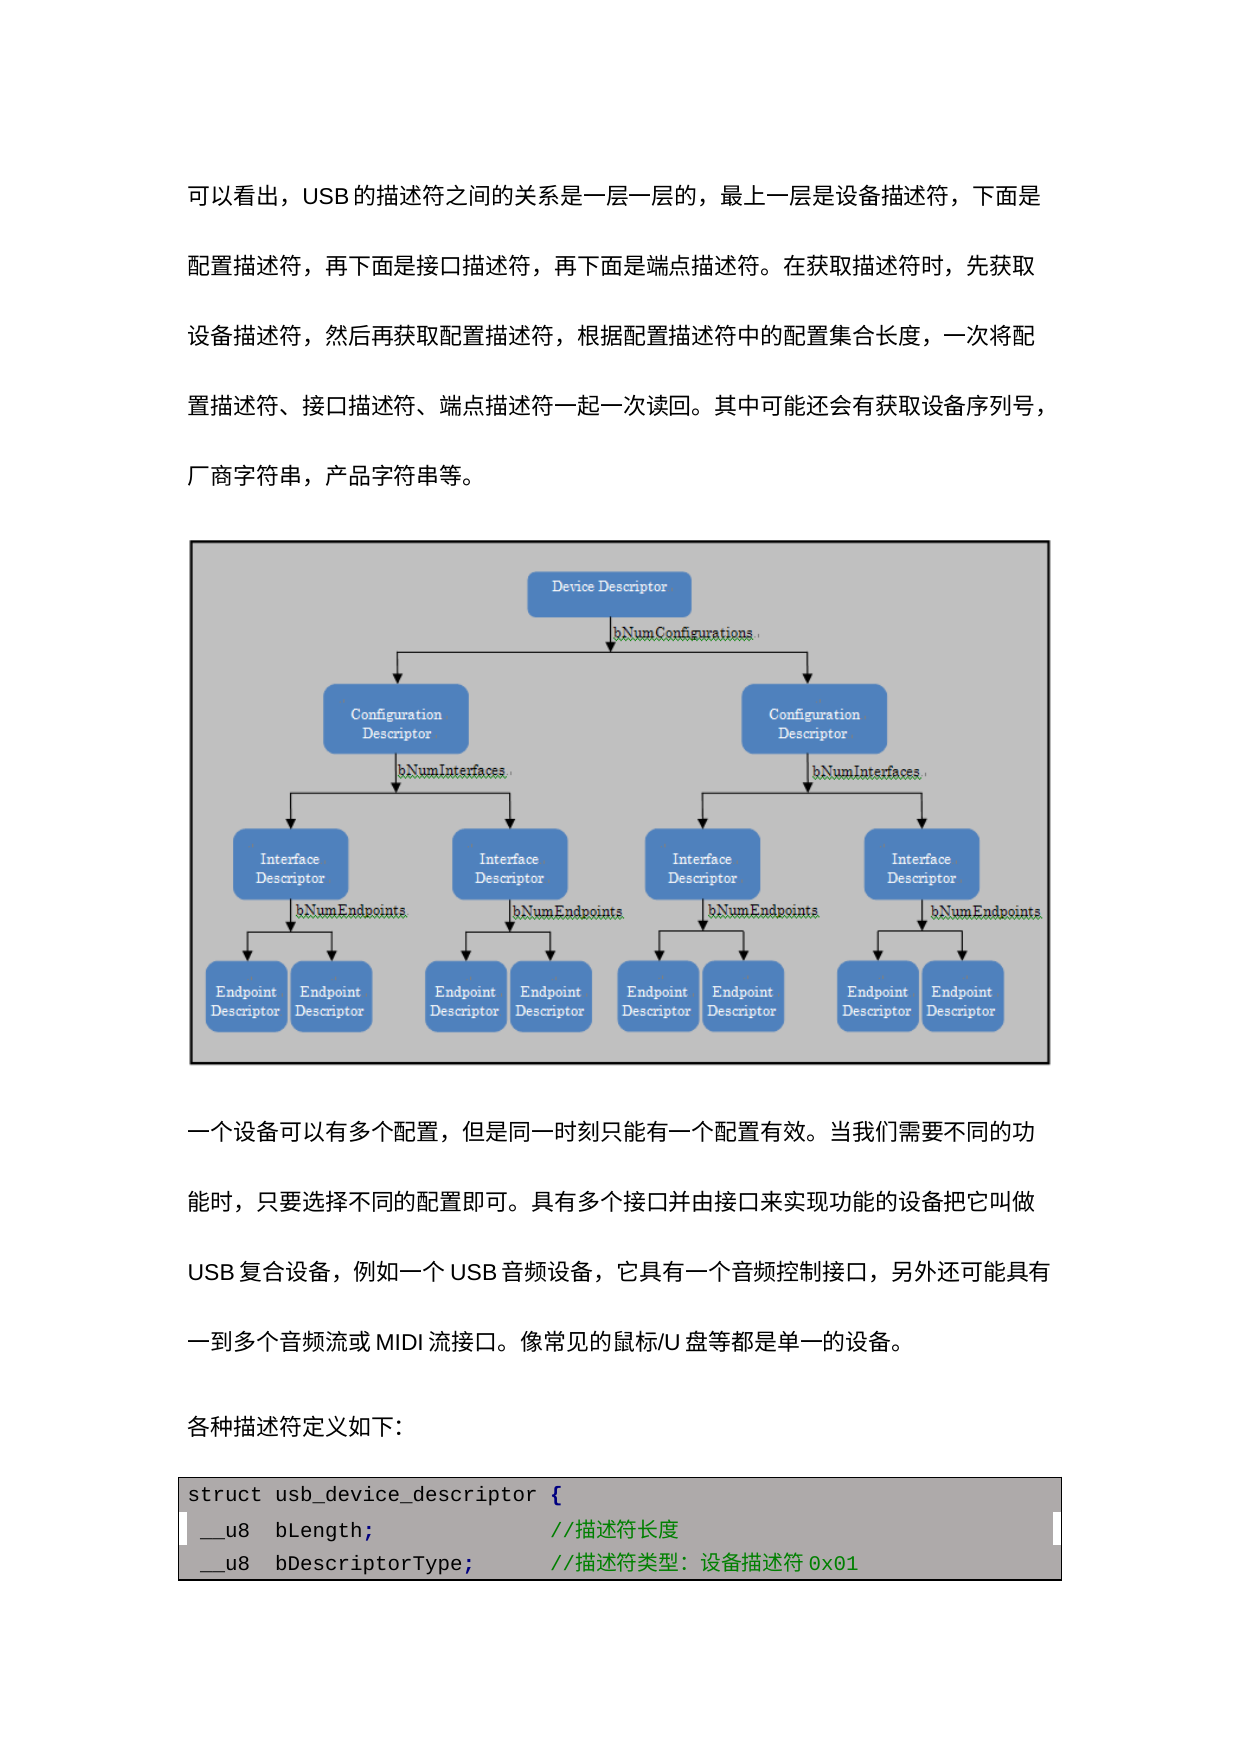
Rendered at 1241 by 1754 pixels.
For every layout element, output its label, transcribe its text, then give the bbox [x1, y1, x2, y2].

text __u8 bLength; //描述符长度 [187, 1512, 1053, 1542]
text 各种描述符定义如下： [187, 1392, 1053, 1457]
text 一个设备可以有多个配置，但是同一时刻只能有一个配置有效。当我们需要不同的功能时，只要选择不同的配置即可。具有多个接口并由接口来实现功能的设备把它叫做USB复合设备，例如一个USB音频设备，它具有一个音频控制接口，另外还可能具有一到多个音频流或MIDI流接口。像常见的鼠标/U盘等都是单一的设备。 [187, 1098, 1053, 1373]
picture [187, 538, 1053, 1068]
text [187, 162, 1053, 507]
text __u8 bDescriptorType; //描述符类型：设备描述符0x01 [179, 1542, 1061, 1579]
text struct usb_device_descriptor { [179, 1478, 1061, 1512]
